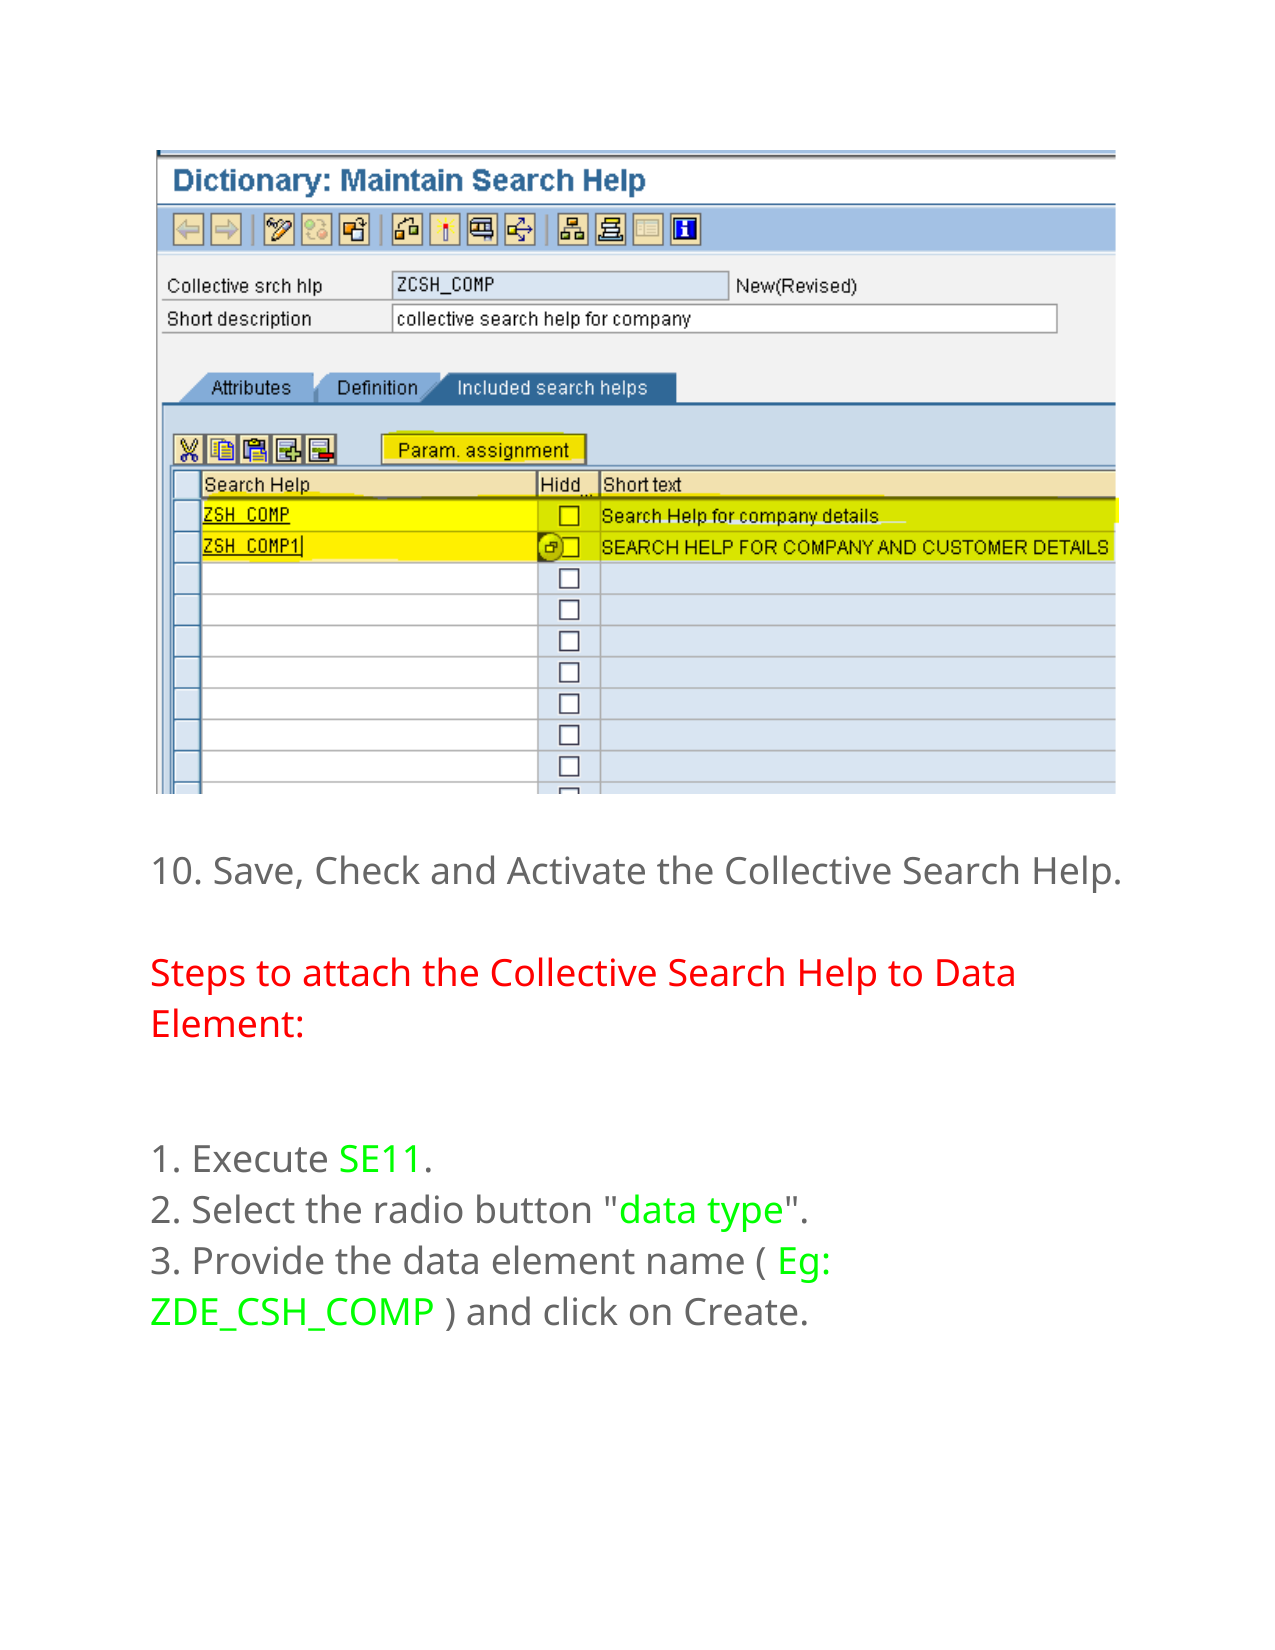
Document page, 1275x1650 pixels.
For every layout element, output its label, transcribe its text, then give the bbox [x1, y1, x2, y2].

picture [156, 150, 1119, 794]
text 10. Save, Check and Activate the Collective Search Help. Steps to attach the Collective Search Help to Data Element: 1. Execute SE11. 2. Select the radio button "data type". 3. Provide the data element name ( Eg: ZDE_CSH_COMP ) and click on Create. [150, 794, 1125, 1337]
